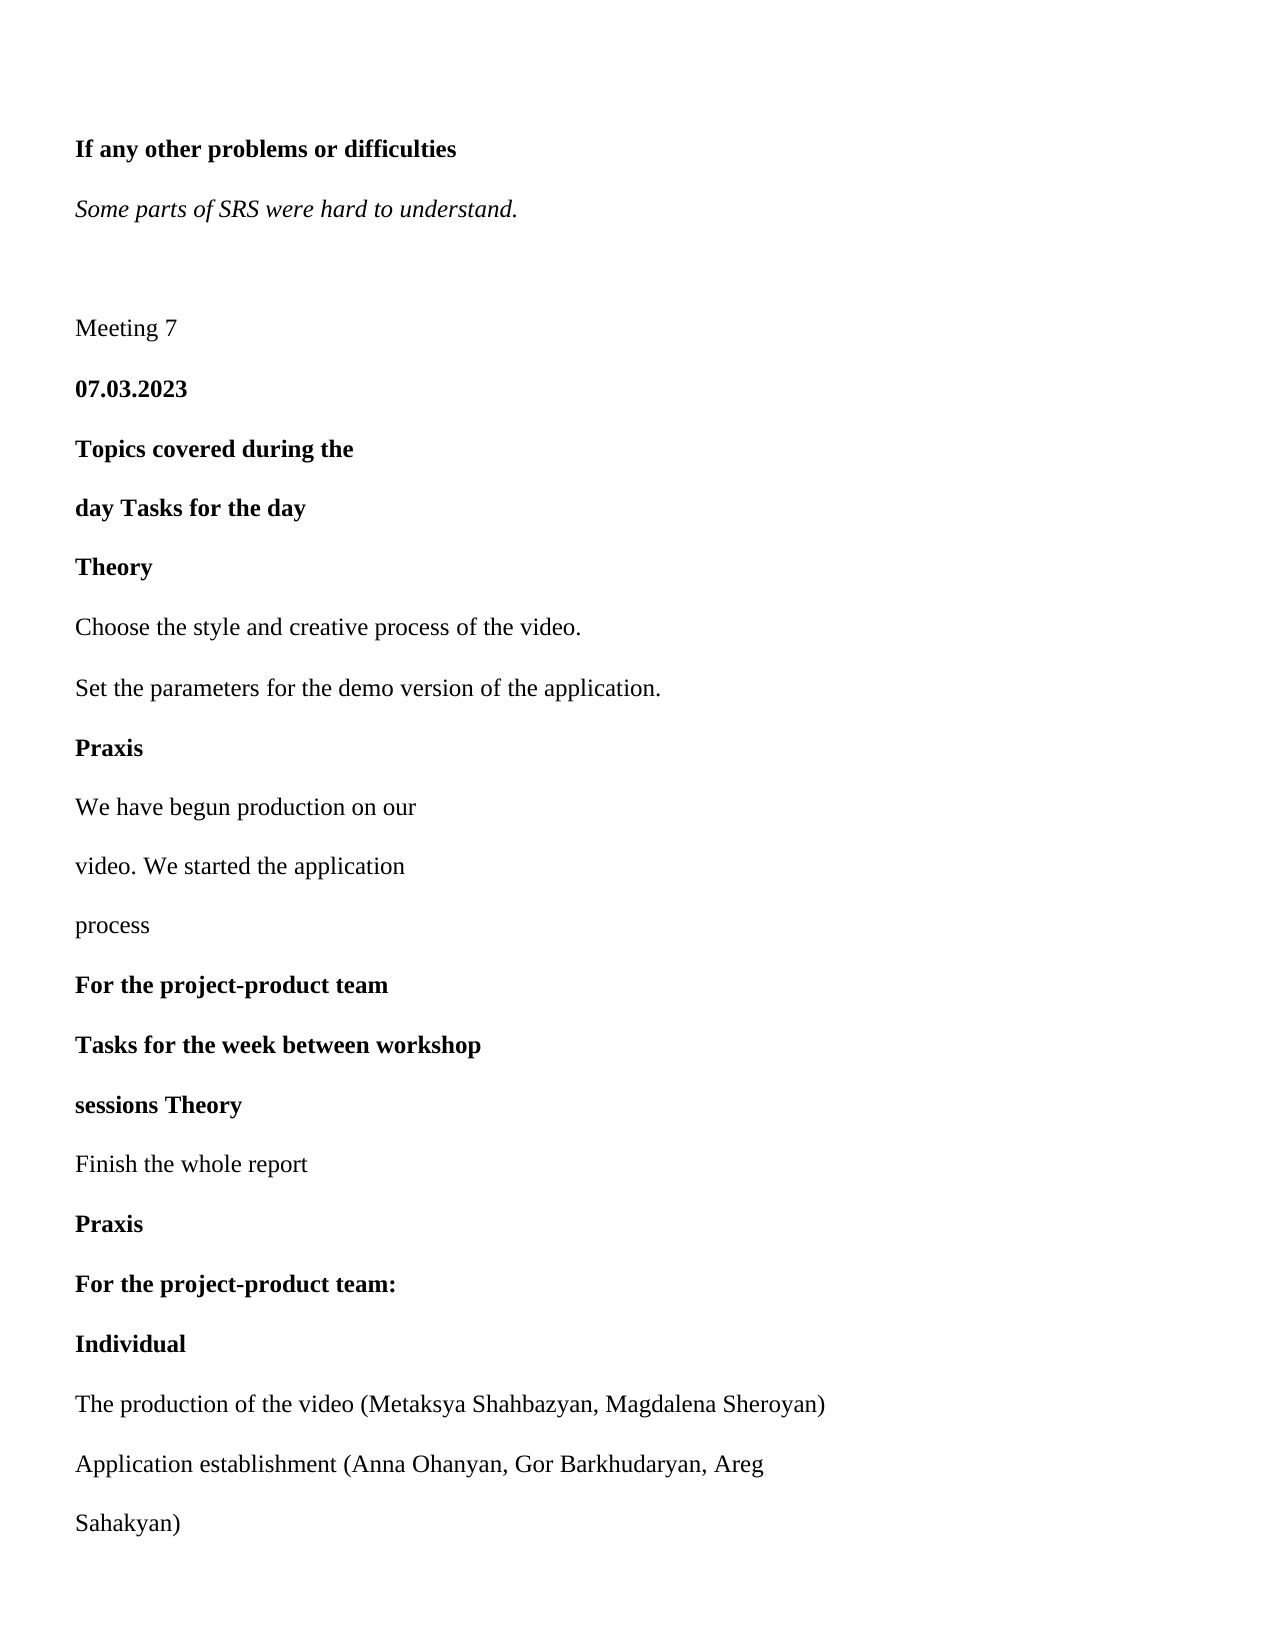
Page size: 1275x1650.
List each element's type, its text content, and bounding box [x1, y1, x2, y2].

text Tasks for the week between workshop sessions Theory [75, 1030, 570, 1119]
subtitle For the project-product team [75, 971, 1275, 999]
subtitle 07.03.2023 [75, 374, 1275, 403]
text Choose the style and creative process of the video. [75, 612, 1275, 641]
text Set the parameters for the demo version of the application. [75, 673, 1275, 702]
subtitle Individual [75, 1329, 1275, 1358]
subtitle If any other problems or difficulties [75, 134, 1275, 163]
text Finish the whole report [75, 1150, 1275, 1178]
text We have begun production on our video. We started the application process [75, 792, 482, 939]
subtitle Theory [75, 553, 1275, 581]
text Meeting 7 [75, 313, 1275, 342]
text Topics covered during the day Tasks for the day [75, 434, 399, 522]
text The production of the video (Metaksya Shahbazyan, Magdalena Sheroyan) Application establishment (Anna Ohanyan, Gor Barkhudaryan, Areg Sahakyan) [75, 1389, 872, 1537]
subtitle Praxis [75, 733, 1275, 762]
subtitle Praxis [75, 1209, 1275, 1238]
text Some parts of SRS were hard to understand. [75, 194, 1275, 223]
text For the project-product team: [75, 1269, 1275, 1298]
